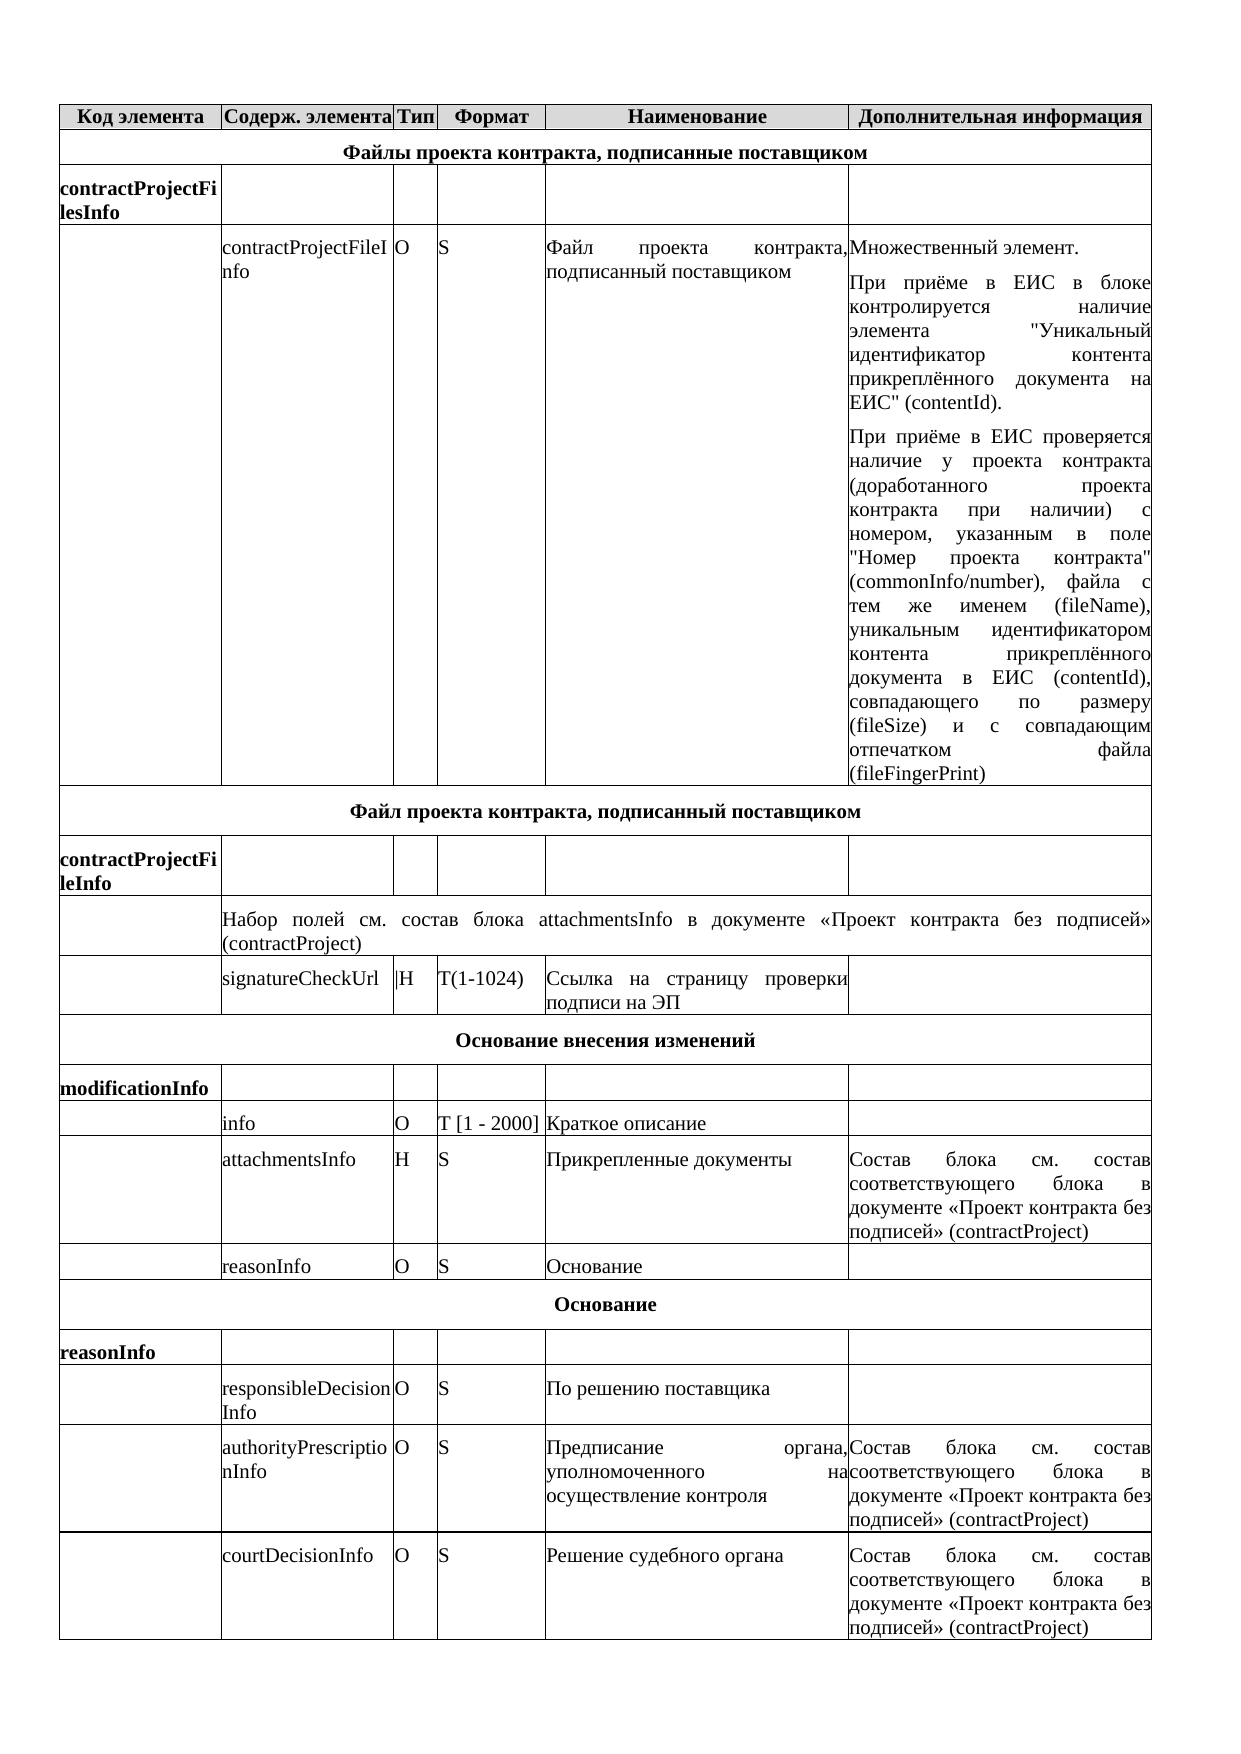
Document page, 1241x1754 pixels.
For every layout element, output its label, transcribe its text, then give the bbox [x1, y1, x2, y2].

table_cell contractProjectFileInfo [222, 225, 393, 785]
table_header Тип [394, 105, 437, 128]
table_cell reasonInfo [222, 1244, 393, 1278]
table_cell [60, 225, 221, 785]
table_cell [438, 1330, 545, 1364]
table_cell S [438, 1136, 545, 1243]
table_header Дополнительная информация [849, 105, 1151, 128]
table_cell [849, 1244, 1151, 1278]
table_cell [849, 165, 1151, 224]
table_cell О [394, 1533, 437, 1639]
table_header Код элемента [60, 105, 221, 128]
table_cell Основание [546, 1244, 848, 1278]
table_cell Состав блока см. состав соответствующего блока в документе «Проект контракта без подписей» (contractProject) [849, 1533, 1151, 1639]
table_cell [60, 1533, 221, 1639]
table_cell [60, 1136, 221, 1243]
table_cell contractProjectFilesInfo [60, 165, 221, 224]
table_cell О [394, 1365, 437, 1424]
table_cell По решению поставщика [546, 1365, 848, 1424]
table_cell Н [394, 1136, 437, 1243]
table_cell [849, 1330, 1151, 1364]
table_cell [394, 165, 437, 224]
table_cell [849, 1365, 1151, 1424]
table_cell [849, 836, 1151, 895]
table_cell [222, 165, 393, 224]
table_cell [546, 836, 848, 895]
table_cell [438, 1065, 545, 1100]
table_cell [222, 1330, 393, 1364]
table_cell [60, 1244, 221, 1278]
table_cell |Н [394, 956, 437, 1014]
table_cell Файл проекта контракта, подписанный поставщиком [546, 225, 848, 785]
table_cell [60, 896, 221, 954]
table_cell Состав блока см. состав соответствующего блока в документе «Проект контракта без подписей» (contractProject) [849, 1136, 1151, 1243]
table_cell T [1 - 2000] [438, 1101, 545, 1135]
table_cell О [394, 1244, 437, 1278]
table_cell [546, 1330, 848, 1364]
table_cell Файл проекта контракта, подписанный поставщиком [60, 786, 1151, 835]
table_cell [60, 1425, 221, 1531]
table_cell Основание [60, 1280, 1151, 1329]
table_cell S [438, 1533, 545, 1639]
table_cell [438, 165, 545, 224]
table_cell contractProjectFileInfo [60, 836, 221, 895]
table_cell О [394, 1425, 437, 1531]
table_cell S [438, 1244, 545, 1278]
table_cell authorityPrescriptionInfo [222, 1425, 393, 1531]
table_cell courtDecisionInfo [222, 1533, 393, 1639]
table_cell Краткое описание [546, 1101, 848, 1135]
table_cell О [394, 1101, 437, 1135]
table_cell [60, 1365, 221, 1424]
table_cell [222, 836, 393, 895]
table_cell S [438, 1425, 545, 1531]
table_cell modificationInfo [60, 1065, 221, 1100]
table_cell [394, 1330, 437, 1364]
table_cell Решение судебного органа [546, 1533, 848, 1639]
table_cell Ссылка на страницу проверки подписи на ЭП [546, 956, 848, 1014]
table_cell Множественный элемент. При приёме в ЕИС в блоке контролируется наличие элемента "Уникальный идентификатор контента прикреплённого документа на ЕИС" (contentId). При приёме в ЕИС проверяется наличие у проекта контракта (доработанного проекта контракта при наличии) с номером, указанным в поле "Номер проекта контракта" (commonInfo/number), файла с тем же именем (fileName), уникальным идентификатором контента прикреплённого документа в ЕИС (contentId), совпадающего по размеру (fileSize) и с совпадающим отпечатком файла (fileFingerPrint) [849, 225, 1151, 785]
table_cell [394, 1065, 437, 1100]
table_cell Набор полей см. состав блока attachmentsInfo в документе «Проект контракта без подписей» (contractProject) [222, 896, 1151, 954]
table_cell responsibleDecisionInfo [222, 1365, 393, 1424]
table_cell S [438, 225, 545, 785]
table_cell Прикрепленные документы [546, 1136, 848, 1243]
table_cell [60, 1101, 221, 1135]
table_cell [394, 836, 437, 895]
table_cell [546, 1065, 848, 1100]
table_cell [849, 1101, 1151, 1135]
table_header Формат [438, 105, 545, 128]
table_cell [438, 836, 545, 895]
table_cell Состав блока см. состав соответствующего блока в документе «Проект контракта без подписей» (contractProject) [849, 1425, 1151, 1531]
table_cell attachmentsInfo [222, 1136, 393, 1243]
table_cell [849, 956, 1151, 1014]
table_cell Основание внесения изменений [60, 1015, 1151, 1064]
table_cell Предписание органа, уполномоченного на осуществление контроля [546, 1425, 848, 1531]
table_header Содерж. элемента [222, 105, 393, 128]
table_cell [60, 956, 221, 1014]
table_header Наименование [546, 105, 848, 128]
table_cell [222, 1065, 393, 1100]
table_cell [849, 1065, 1151, 1100]
table_cell reasonInfo [60, 1330, 221, 1364]
table_cell info [222, 1101, 393, 1135]
table_cell О [394, 225, 437, 785]
table_cell signatureCheckUrl [222, 956, 393, 1014]
table_cell [546, 165, 848, 224]
table_cell Т(1-1024) [438, 956, 545, 1014]
table_cell S [438, 1365, 545, 1424]
table_cell Файлы проекта контракта, подписанные поставщиком [60, 130, 1151, 164]
